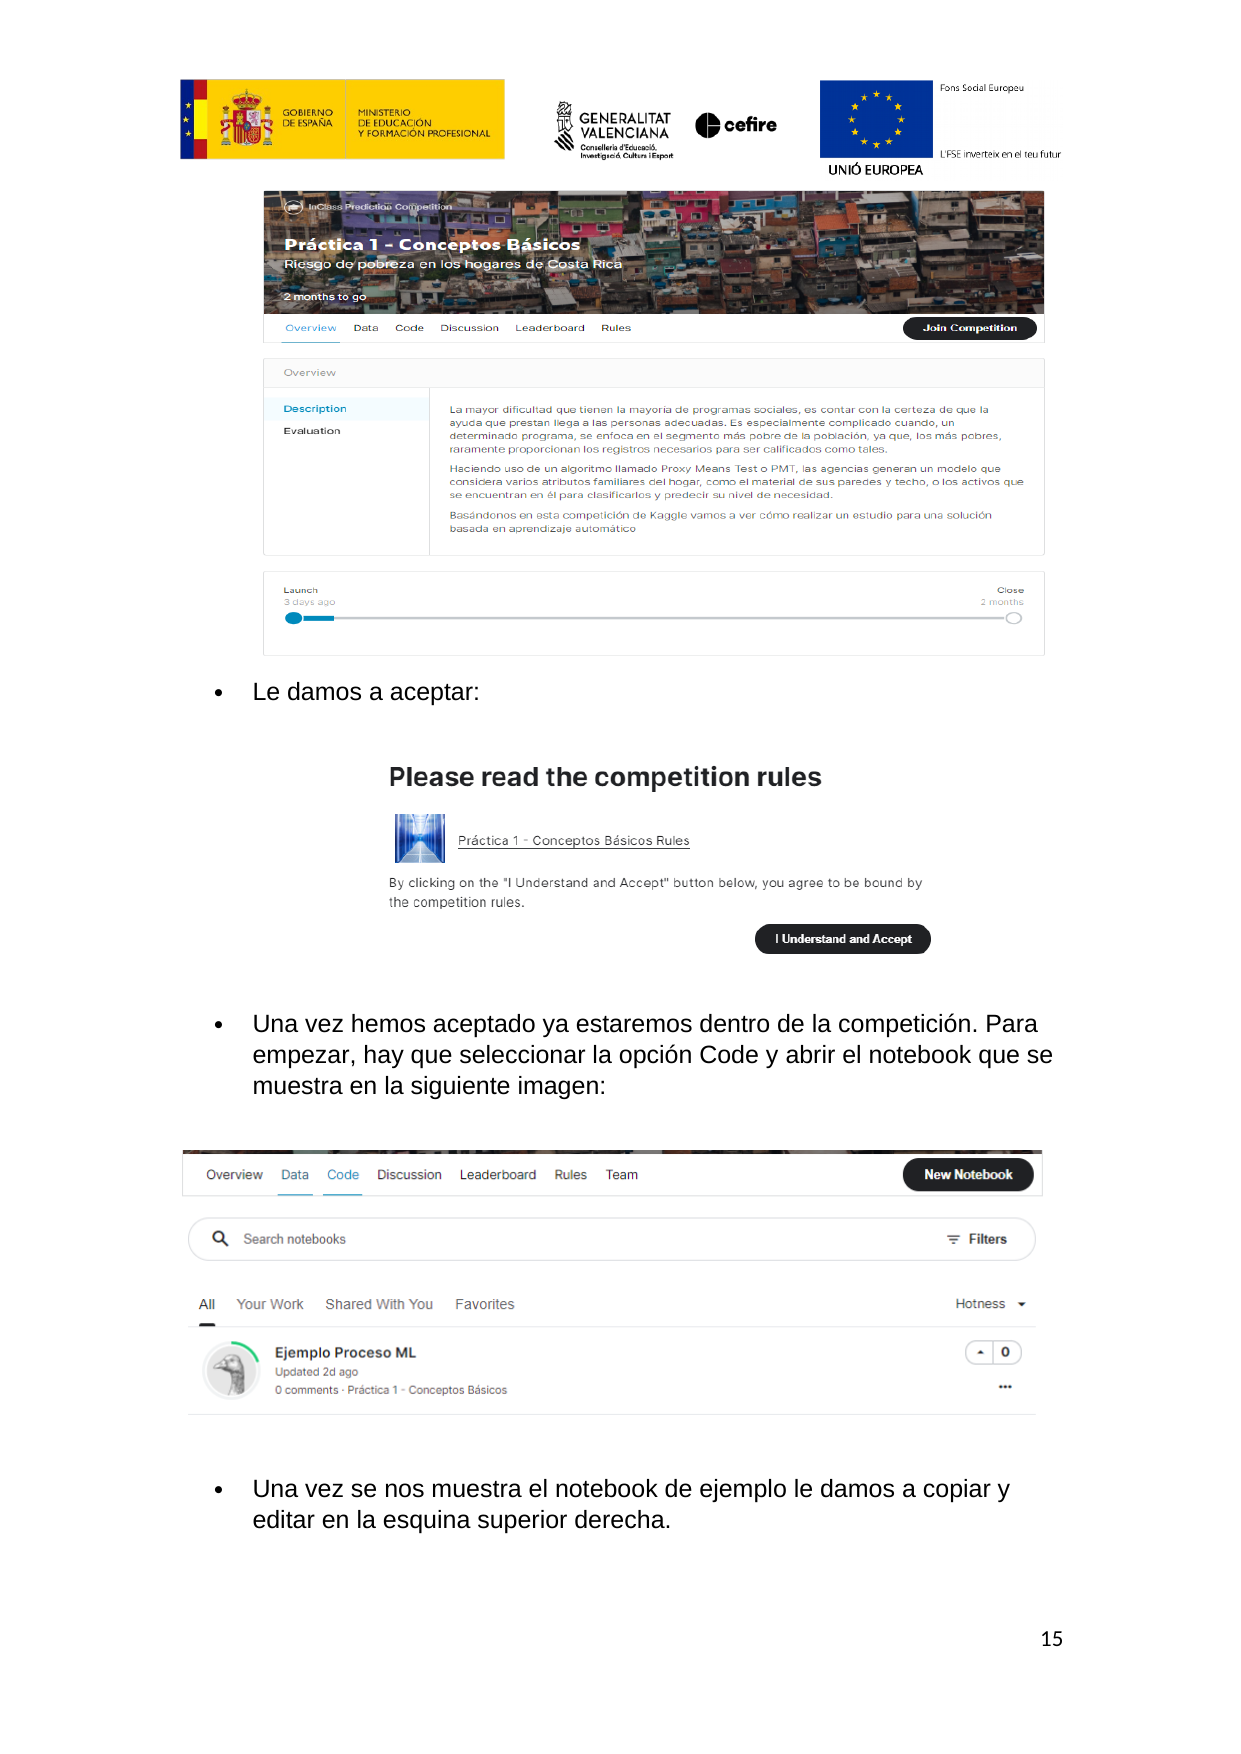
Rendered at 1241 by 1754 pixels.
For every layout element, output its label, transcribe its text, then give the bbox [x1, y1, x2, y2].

picture [177, 1150, 1063, 1425]
list Una vez se nos muestra el notebook de ejemplo le damos a copiar y editar en la esquina superior derecha. [215, 1474, 1063, 1534]
list Le damos a aceptar: [215, 676, 1063, 705]
list Una vez hemos aceptado ya estaremos dentro de la competición. Para empezar, hay que seleccionar la opción Code y abrir el notebook que se muestra en la siguiente imagen: [215, 1009, 1063, 1100]
picture [177, 73, 1063, 658]
picture [369, 738, 947, 976]
